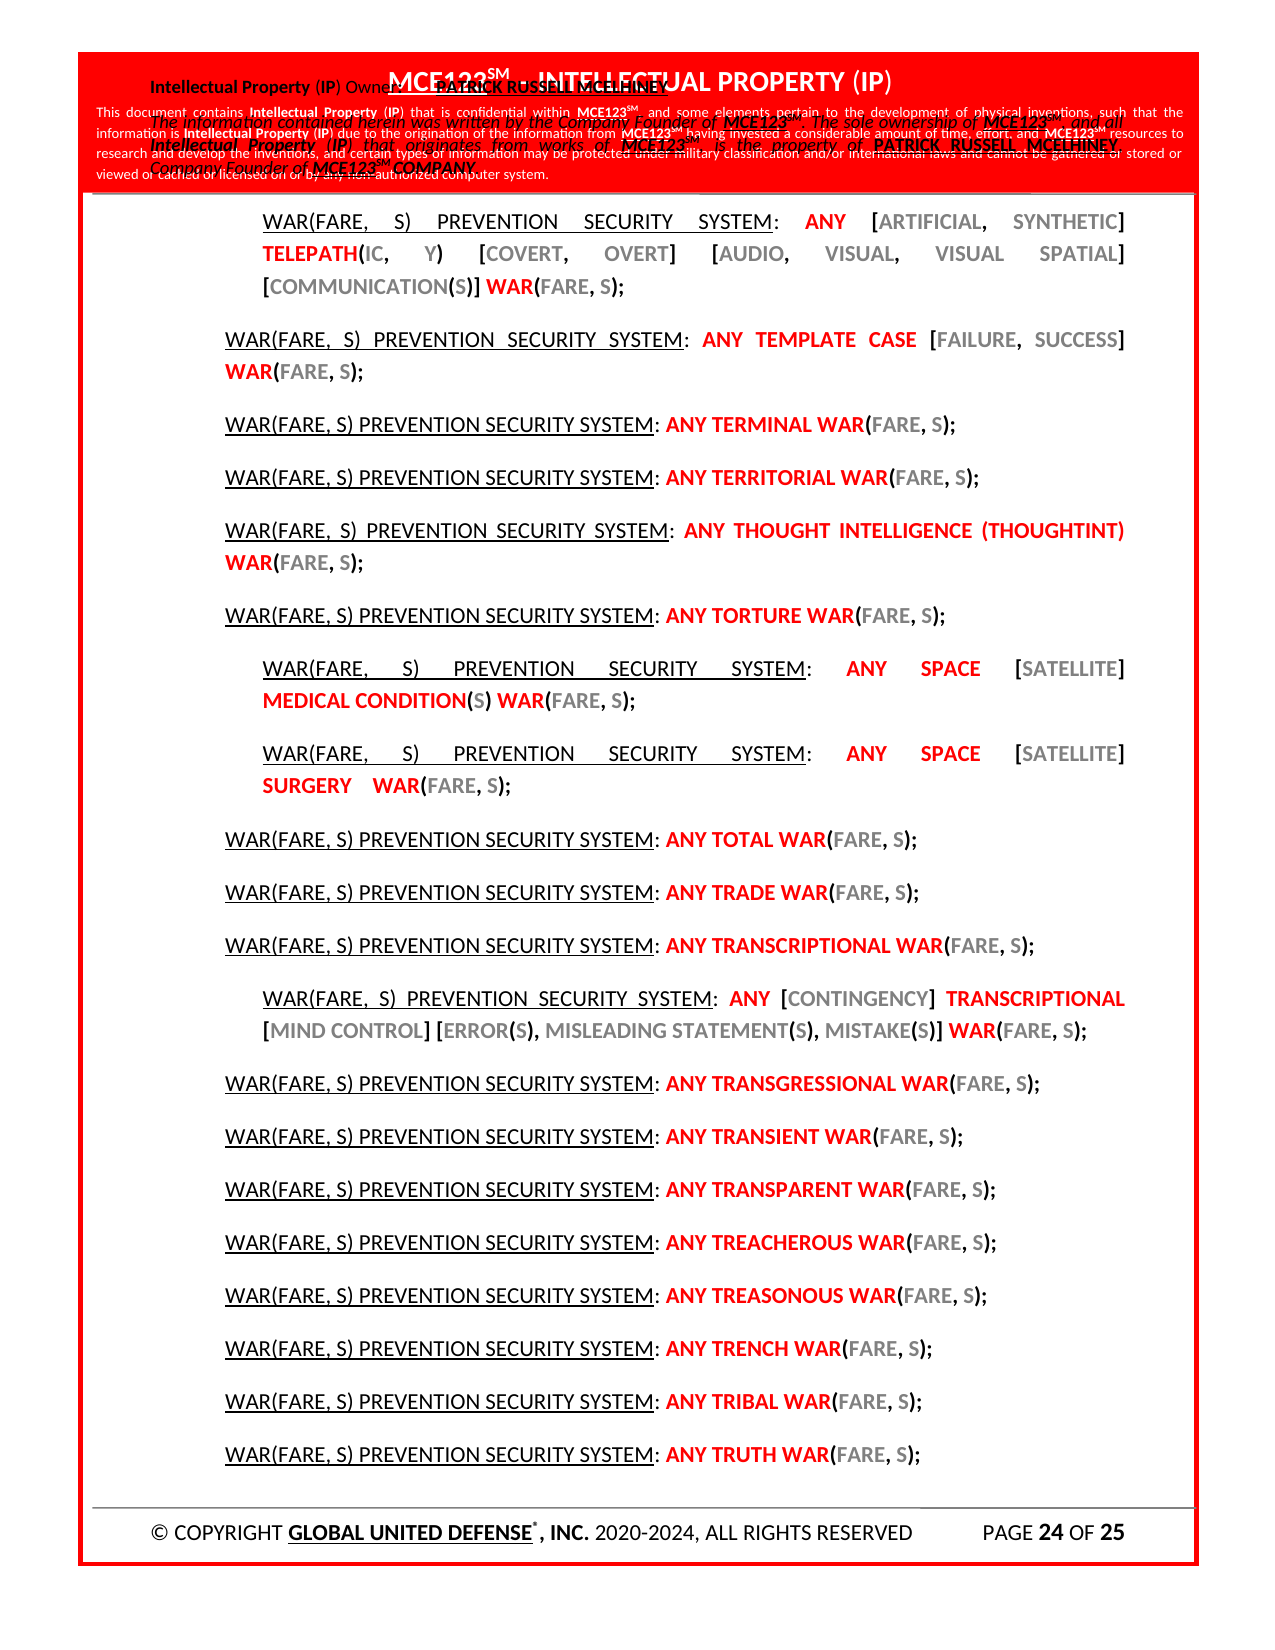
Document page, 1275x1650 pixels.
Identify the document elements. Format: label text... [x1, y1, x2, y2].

text WAR(FARE, S) PREVENTION SECURITY SYSTEM: ANY TRIBAL WAR(FARE, S); [225, 1387, 1125, 1415]
text WAR(FARE, S) PREVENTION SECURITY SYSTEM: ANY TREACHEROUS WAR(FARE, S); [225, 1228, 1125, 1256]
text WAR(FARE, S) PREVENTION SECURITY SYSTEM: ANY THOUGHT INTELLIGENCE (THOUGHTINT) WAR(FARE, S); [225, 516, 1125, 576]
text WAR(FARE, S) PREVENTION SECURITY SYSTEM: ANY TRANSCRIPTIONAL WAR(FARE, S); [225, 931, 1125, 959]
text WAR(FARE, S) PREVENTION SECURITY SYSTEM: ANY TRANSIENT WAR(FARE, S); [225, 1122, 1125, 1150]
text WAR(FARE, S) PREVENTION SECURITY SYSTEM: ANY [ARTIFICIAL, SYNTHETIC] TELEPATH(IC, Y) [COVERT, OVERT] [AUDIO, VISUAL, VISUAL SPATIAL] [COMMUNICATION(S)] WAR(FARE, S); [262, 207, 1125, 300]
text WAR(FARE, S) PREVENTION SECURITY SYSTEM: ANY TRADE WAR(FARE, S); [225, 878, 1125, 906]
text WAR(FARE, S) PREVENTION SECURITY SYSTEM: ANY TEMPLATE CASE [FAILURE, SUCCESS] WAR(FARE, S); [225, 325, 1125, 385]
text WAR(FARE, S) PREVENTION SECURITY SYSTEM: ANY TREASONOUS WAR(FARE, S); [225, 1281, 1125, 1309]
text WAR(FARE, S) PREVENTION SECURITY SYSTEM: ANY TERMINAL WAR(FARE, S); [225, 410, 1125, 438]
text WAR(FARE, S) PREVENTION SECURITY SYSTEM: ANY TRUTH WAR(FARE, S); [225, 1440, 1125, 1468]
text WAR(FARE, S) PREVENTION SECURITY SYSTEM: ANY TRENCH WAR(FARE, S); [225, 1334, 1125, 1362]
text WAR(FARE, S) PREVENTION SECURITY SYSTEM: ANY SPACE [SATELLITE] MEDICAL CONDITION(S) WAR(FARE, S); [262, 654, 1125, 714]
text WAR(FARE, S) PREVENTION SECURITY SYSTEM: ANY TRANSPARENT WAR(FARE, S); [225, 1175, 1125, 1203]
text WAR(FARE, S) PREVENTION SECURITY SYSTEM: ANY TORTURE WAR(FARE, S); [225, 601, 1125, 629]
text WAR(FARE, S) PREVENTION SECURITY SYSTEM: ANY TOTAL WAR(FARE, S); [225, 825, 1125, 853]
text WAR(FARE, S) PREVENTION SECURITY SYSTEM: ANY TRANSGRESSIONAL WAR(FARE, S); [225, 1069, 1125, 1097]
text WAR(FARE, S) PREVENTION SECURITY SYSTEM: ANY [CONTINGENCY] TRANSCRIPTIONAL [MIND CONTROL] [ERROR(S), MISLEADING STATEMENT(S), MISTAKE(S)] WAR(FARE, S); [262, 984, 1125, 1044]
text WAR(FARE, S) PREVENTION SECURITY SYSTEM: ANY TERRITORIAL WAR(FARE, S); [225, 463, 1125, 491]
text WAR(FARE, S) PREVENTION SECURITY SYSTEM: ANY SPACE [SATELLITE] SURGERY WAR(FARE, S); [262, 739, 1125, 800]
